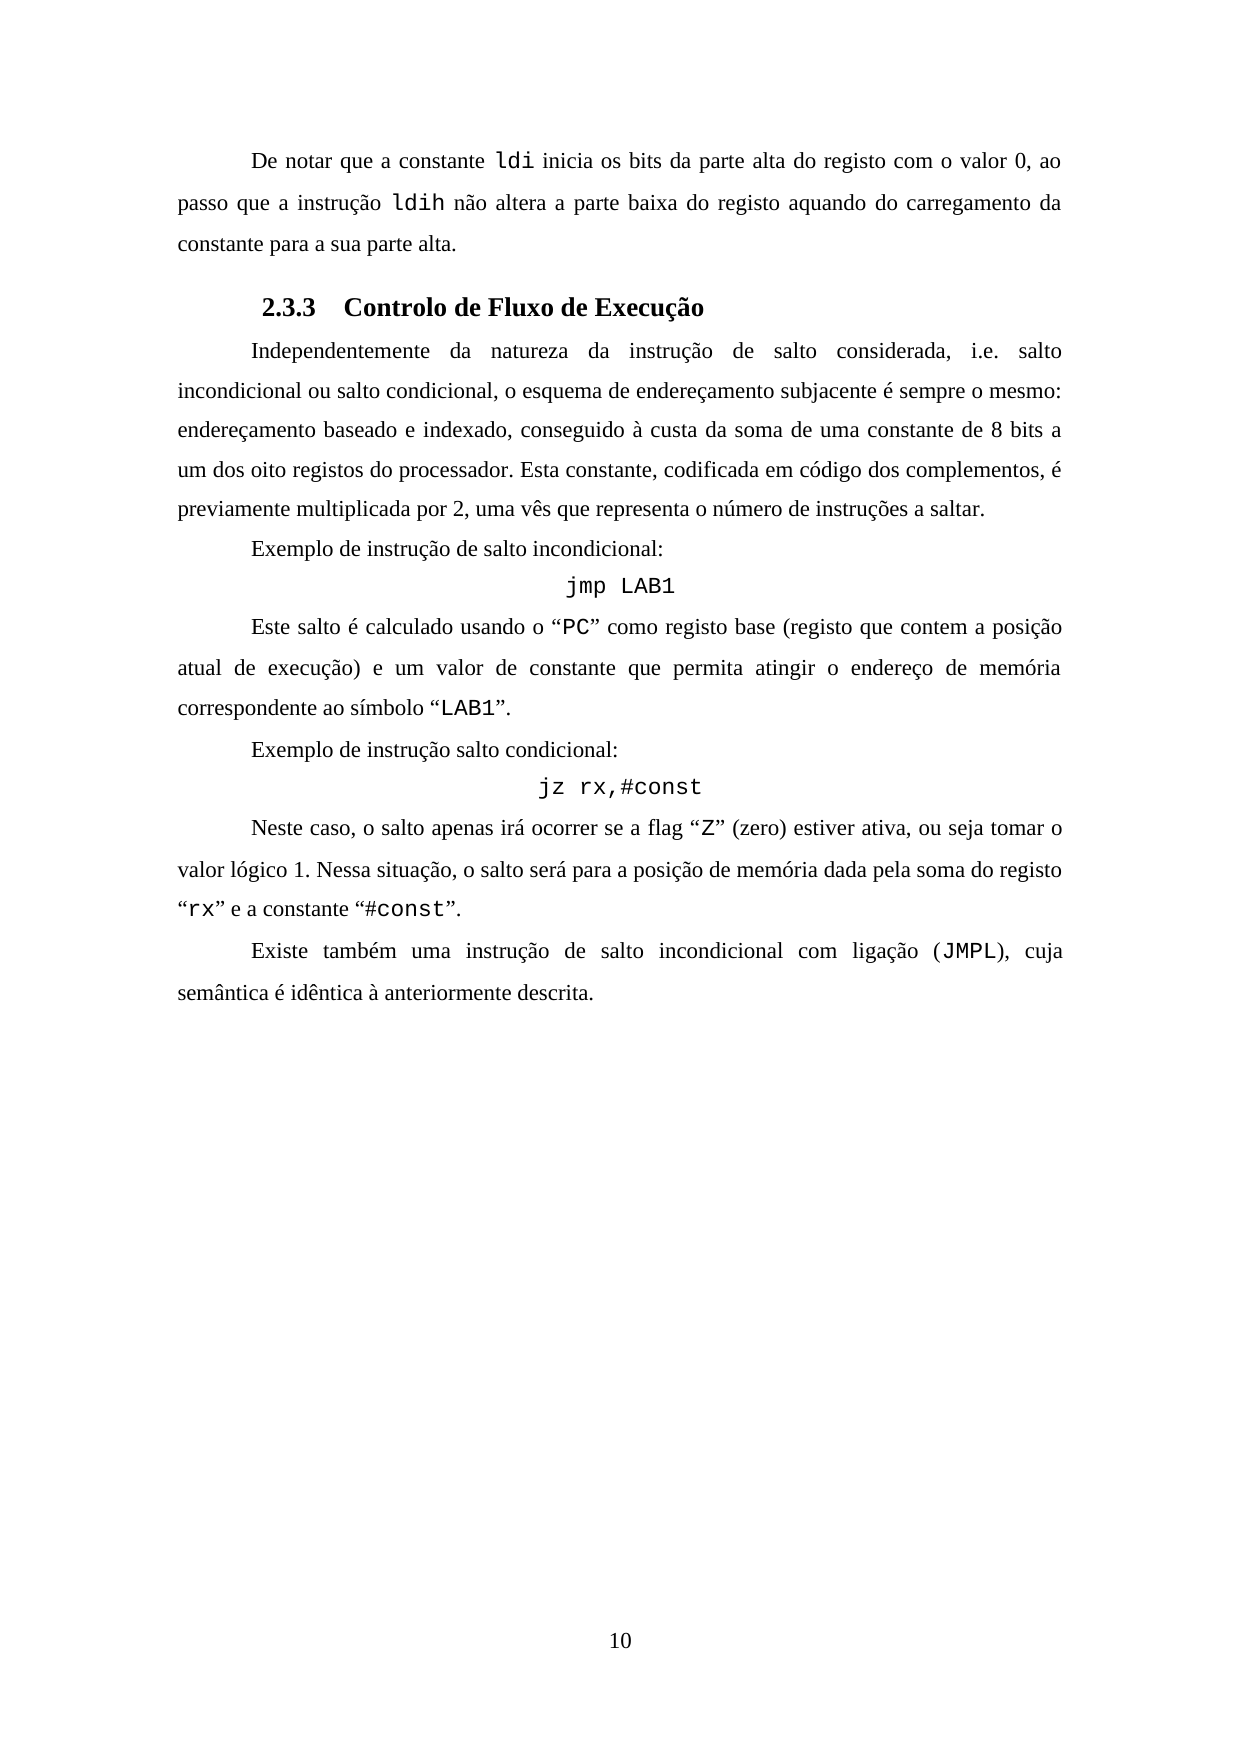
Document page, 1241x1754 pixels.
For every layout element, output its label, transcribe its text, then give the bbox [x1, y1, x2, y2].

text De notar que a constante ldi inicia os bits da parte alta do registo com o valor 0, ao passo que a instrução ldih não altera a parte baixa do registo aquando do carregamento da constante para a sua parte alta. [177, 148, 1063, 257]
text Exemplo de instrução de salto incondicional: [177, 535, 1063, 561]
text Exemplo de instrução salto condicional: [177, 736, 1063, 762]
text jmp LAB1 [177, 574, 1063, 600]
subtitle Controlo de Fluxo de Execução [262, 291, 1063, 322]
text Neste caso, o salto apenas irá ocorrer se a flag “Z” (zero) estiver ativa, ou seja tomar o valor lógico 1. Nessa situação, o salto será para a posição de memória dada pela soma do registo “rx” e a constante “#const”. [177, 814, 1063, 923]
text Independentemente da natureza da instrução de salto considerada, i.e. salto incondicional ou salto condicional, o esquema de endereçamento subjacente é sempre o mesmo: endereçamento baseado e indexado, conseguido à custa da soma de uma constante de 8 bits a um dos oito registos do processador. Esta constante, codificada em código dos complementos, é previamente multiplicada por 2, uma vês que representa o número de instruções a saltar. [177, 337, 1063, 522]
text Este salto é calculado usando o “PC” como registo base (registo que contem a posição atual de execução) e um valor de constante que permita atingir o endereço de memória correspondente ao símbolo “LAB1”. [177, 613, 1063, 722]
text jz rx,#const [177, 776, 1063, 802]
text Existe também uma instrução de salto incondicional com ligação (JMPL), cuja semântica é idêntica à anteriormente descrita. [177, 938, 1063, 1005]
